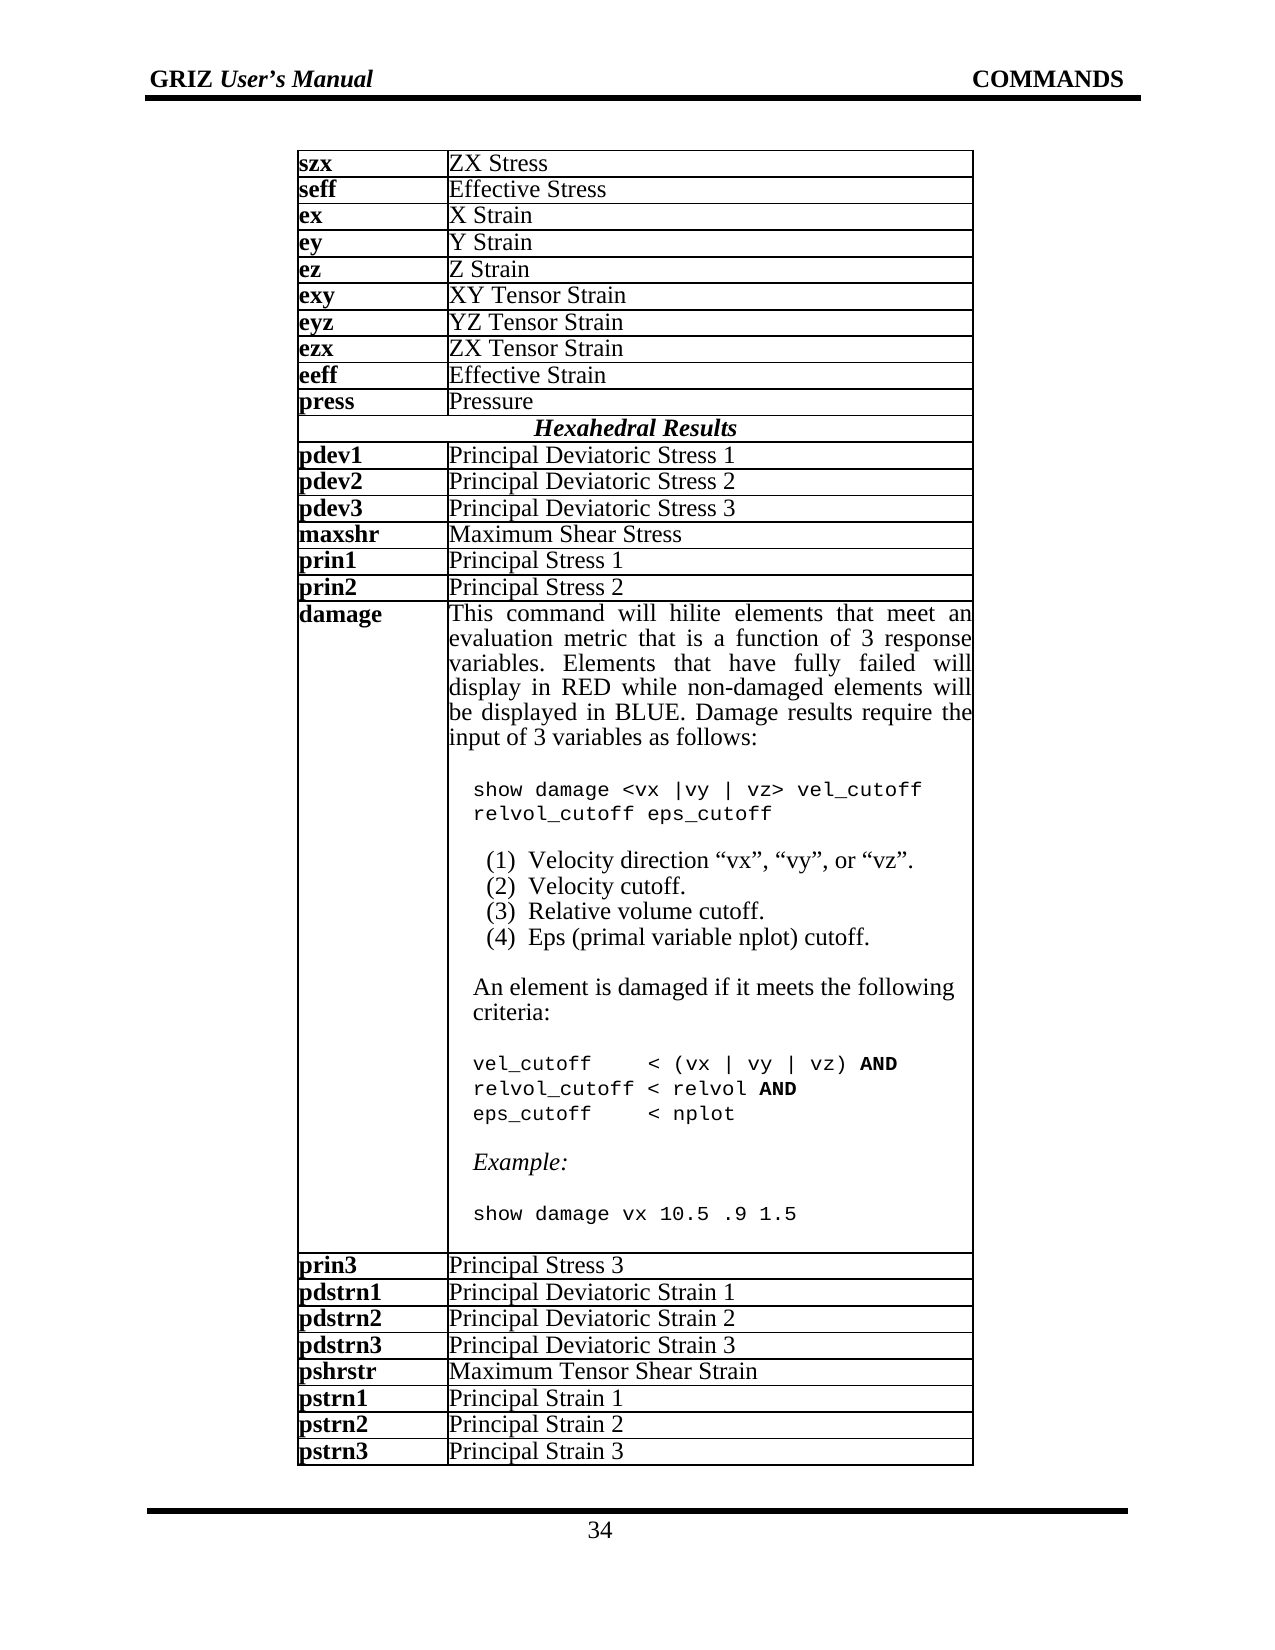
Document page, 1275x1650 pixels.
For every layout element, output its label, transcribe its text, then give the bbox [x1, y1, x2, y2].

table_cell pdev2 [299, 470, 447, 494]
table_cell prin3 [299, 1254, 447, 1278]
table_cell Principal Strain 2 [449, 1413, 972, 1437]
table_cell Principal Stress 3 [449, 1254, 972, 1278]
table_cell XY Tensor Strain [449, 284, 972, 309]
table_header szx [299, 151, 447, 176]
table_cell Maximum Tensor Shear Strain [449, 1360, 972, 1384]
table_cell Hexahedral Results [299, 416, 972, 441]
table_cell Effective Stress [449, 178, 972, 202]
table_cell Principal Strain 3 [449, 1439, 972, 1464]
table_cell press [299, 390, 447, 414]
table_cell Principal Deviatoric Strain 1 [449, 1280, 972, 1305]
table_cell ey [299, 231, 447, 256]
table_cell This command will hilite elements that meet an evaluation metric that is a function of 3 response variables. Elements that have fully failed will display in RED while non-damaged elements will be displayed in BLUE. Damage results require the input of 3 variables as follows: show damage <vx |vy | vz> vel_cutoff relvol_cutoff eps_cutoff Velocity direction “vx”, “vy”, or “vz”. Velocity cutoff. Relative volume cutoff. Eps (primal variable nplot) cutoff. An element is damaged if it meets the following criteria: vel_cutoff < (vx | vy | vz) AND relvol_cutoff < relvol AND eps_cutoff < nplot Example: show damage vx 10.5 .9 1.5 [449, 602, 972, 1252]
table_cell Principal Deviatoric Stress 2 [449, 470, 972, 494]
table_cell Principal Stress 2 [449, 576, 972, 600]
table_cell X Strain [449, 204, 972, 229]
table_cell seff [299, 178, 447, 202]
table_cell pdstrn2 [299, 1307, 447, 1332]
table_cell Effective Strain [449, 363, 972, 388]
table_cell Pressure [449, 390, 972, 414]
table_cell ezx [299, 337, 447, 362]
table_cell Maximum Shear Stress [449, 523, 972, 547]
table_cell pdstrn3 [299, 1333, 447, 1358]
table_cell pstrn3 [299, 1439, 447, 1464]
table_cell pstrn1 [299, 1386, 447, 1411]
table_cell exy [299, 284, 447, 309]
table_cell pstrn2 [299, 1413, 447, 1437]
table_cell ez [299, 258, 447, 282]
table_cell pdev1 [299, 443, 447, 468]
table_cell prin2 [299, 576, 447, 600]
table_cell Principal Strain 1 [449, 1386, 972, 1411]
table_header ZX Stress [449, 151, 972, 176]
table_cell pdstrn1 [299, 1280, 447, 1305]
table_cell prin1 [299, 549, 447, 574]
table_cell pshrstr [299, 1360, 447, 1384]
picture [134, 64, 1141, 113]
table_cell eeff [299, 363, 447, 388]
table_cell Principal Deviatoric Strain 2 [449, 1307, 972, 1332]
table_cell Principal Deviatoric Stress 3 [449, 496, 972, 521]
table_cell Principal Stress 1 [449, 549, 972, 574]
table_cell maxshr [299, 523, 447, 547]
table_cell damage [299, 602, 447, 1252]
table_cell ZX Tensor Strain [449, 337, 972, 362]
table_cell pdev3 [299, 496, 447, 521]
table_cell Y Strain [449, 231, 972, 256]
table_cell Z Strain [449, 258, 972, 282]
table_cell ex [299, 204, 447, 229]
table_cell Principal Deviatoric Strain 3 [449, 1333, 972, 1358]
table_cell eyz [299, 311, 447, 335]
table_cell Principal Deviatoric Stress 1 [449, 443, 972, 468]
table_cell YZ Tensor Strain [449, 311, 972, 335]
